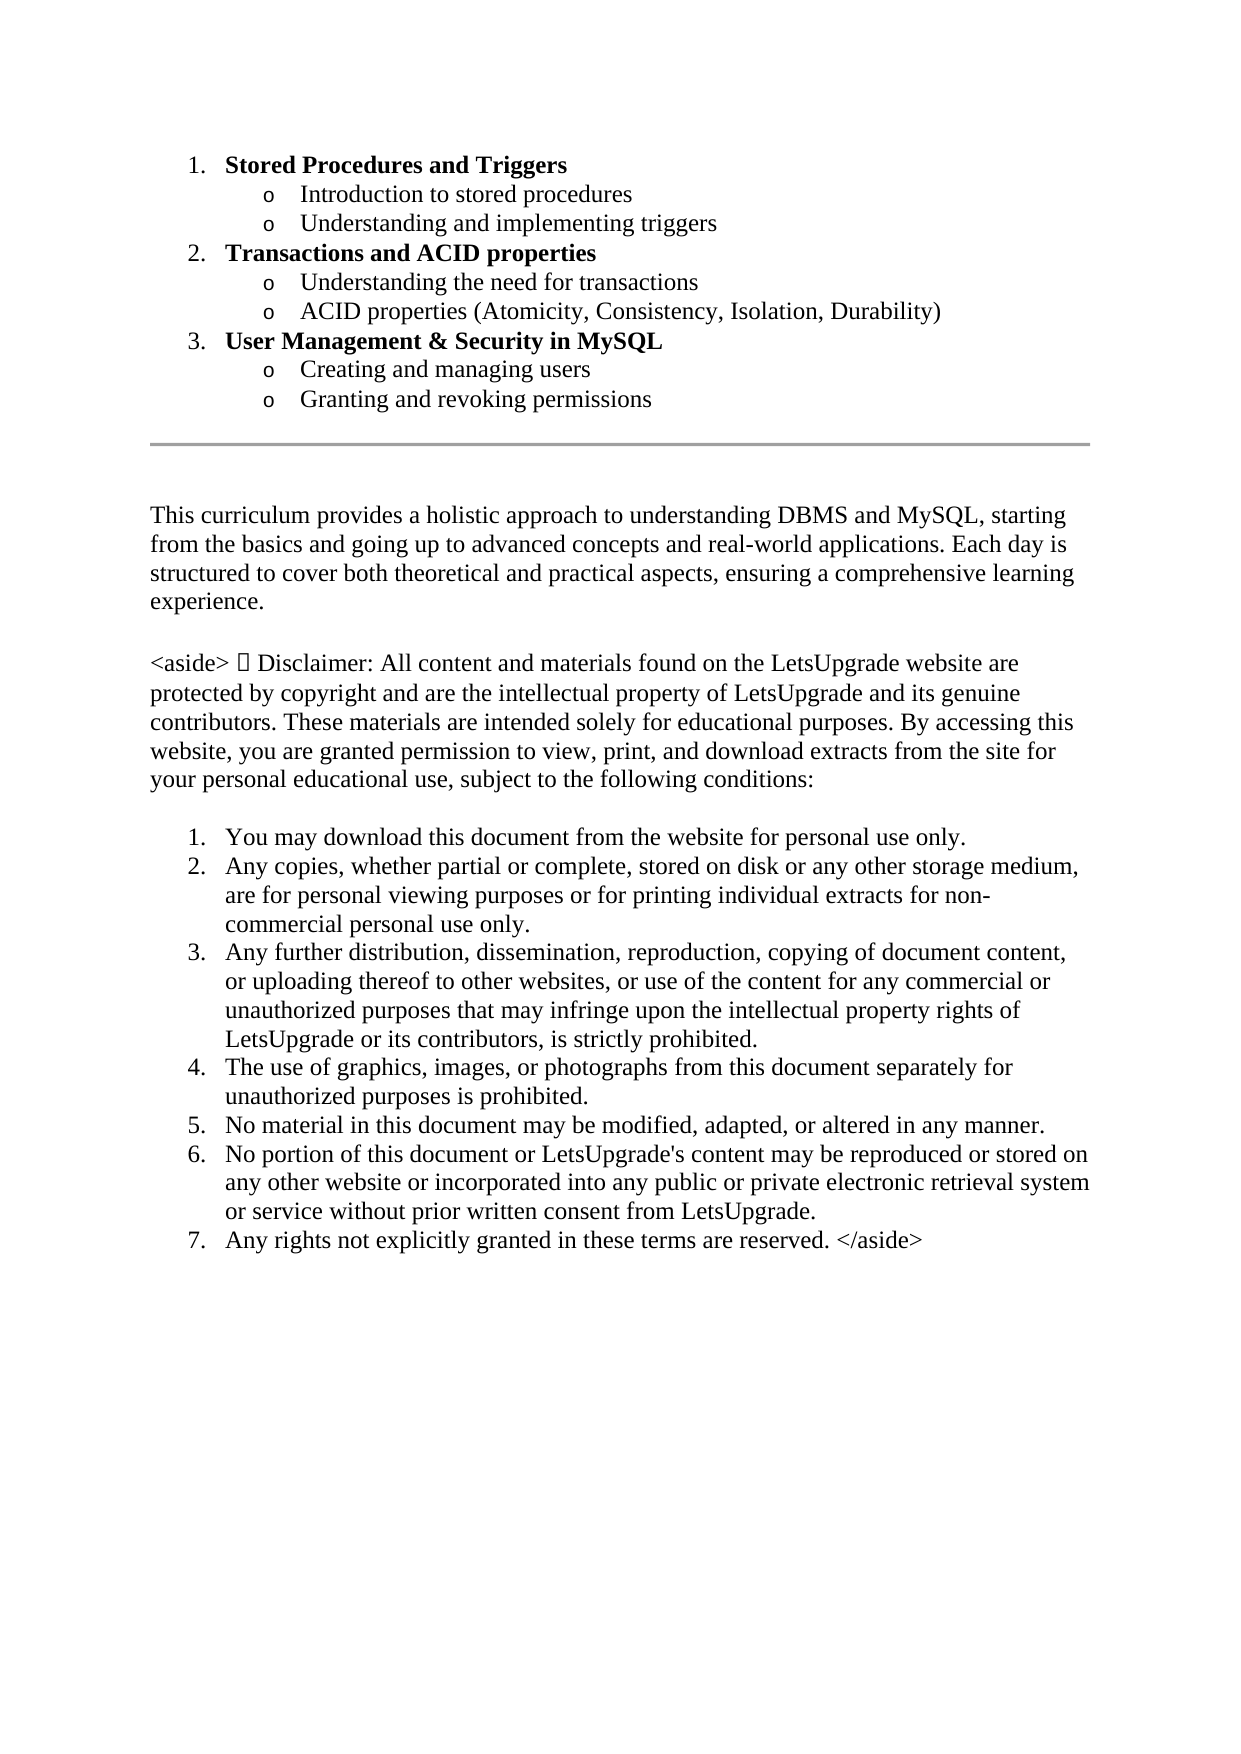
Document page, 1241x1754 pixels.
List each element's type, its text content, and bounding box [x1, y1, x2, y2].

list Stored Procedures and Triggers [187, 150, 1090, 179]
list Understanding the need for transactions [262, 267, 1090, 296]
list User Management & Security in MySQL [187, 326, 1090, 354]
list Understanding and implementing triggers [262, 208, 1090, 238]
list Granting and revoking permissions [262, 384, 1090, 414]
list Introduction to stored procedures [262, 179, 1090, 208]
text This curriculum provides a holistic approach to understanding DBMS and MySQL, starting from the basics and going up to advanced concepts and real-world applications. Each day is structured to cover both theoretical and practical aspects, ensuring a comprehensive learning experience. [150, 500, 1090, 615]
list Any copies, whether partial or complete, stored on disk or any other storage medium, are for personal viewing purposes or for printing individual extracts for non-commercial personal use only. [187, 851, 1090, 937]
list Any further distribution, dissemination, reproduction, copying of document content, or uploading thereof to other websites, or use of the content for any commercial or unauthorized purposes that may infringe upon the intellectual property rights of LetsUpgrade or its contributors, is strictly prohibited. [187, 937, 1090, 1052]
list ACID properties (Atomicity, Consistency, Isolation, Durability) [262, 296, 1090, 326]
list Creating and managing users [262, 354, 1090, 384]
list The use of graphics, images, or photographs from this document separately for unauthorized purposes is prohibited. [187, 1052, 1090, 1110]
list You may download this document from the website for personal use only. [187, 822, 1090, 851]
list No portion of this document or LetsUpgrade's content may be reproduced or stored on any other website or incorporated into any public or private electronic retrieval system or service without prior written consent from LetsUpgrade. [187, 1139, 1090, 1225]
list No material in this document may be modified, adapted, or altered in any manner. [187, 1110, 1090, 1139]
list Transactions and ACID properties [187, 238, 1090, 267]
text <aside> 📌 Disclaimer: All content and materials found on the LetsUpgrade website are protected by copyright and are the intellectual property of LetsUpgrade and its genuine contributors. These materials are intended solely for educational purposes. By accessing this website, you are granted permission to view, print, and download extracts from the site for your personal educational use, subject to the following conditions: [150, 644, 1090, 793]
list Any rights not explicitly granted in these terms are reserved. </aside> [187, 1225, 1090, 1254]
